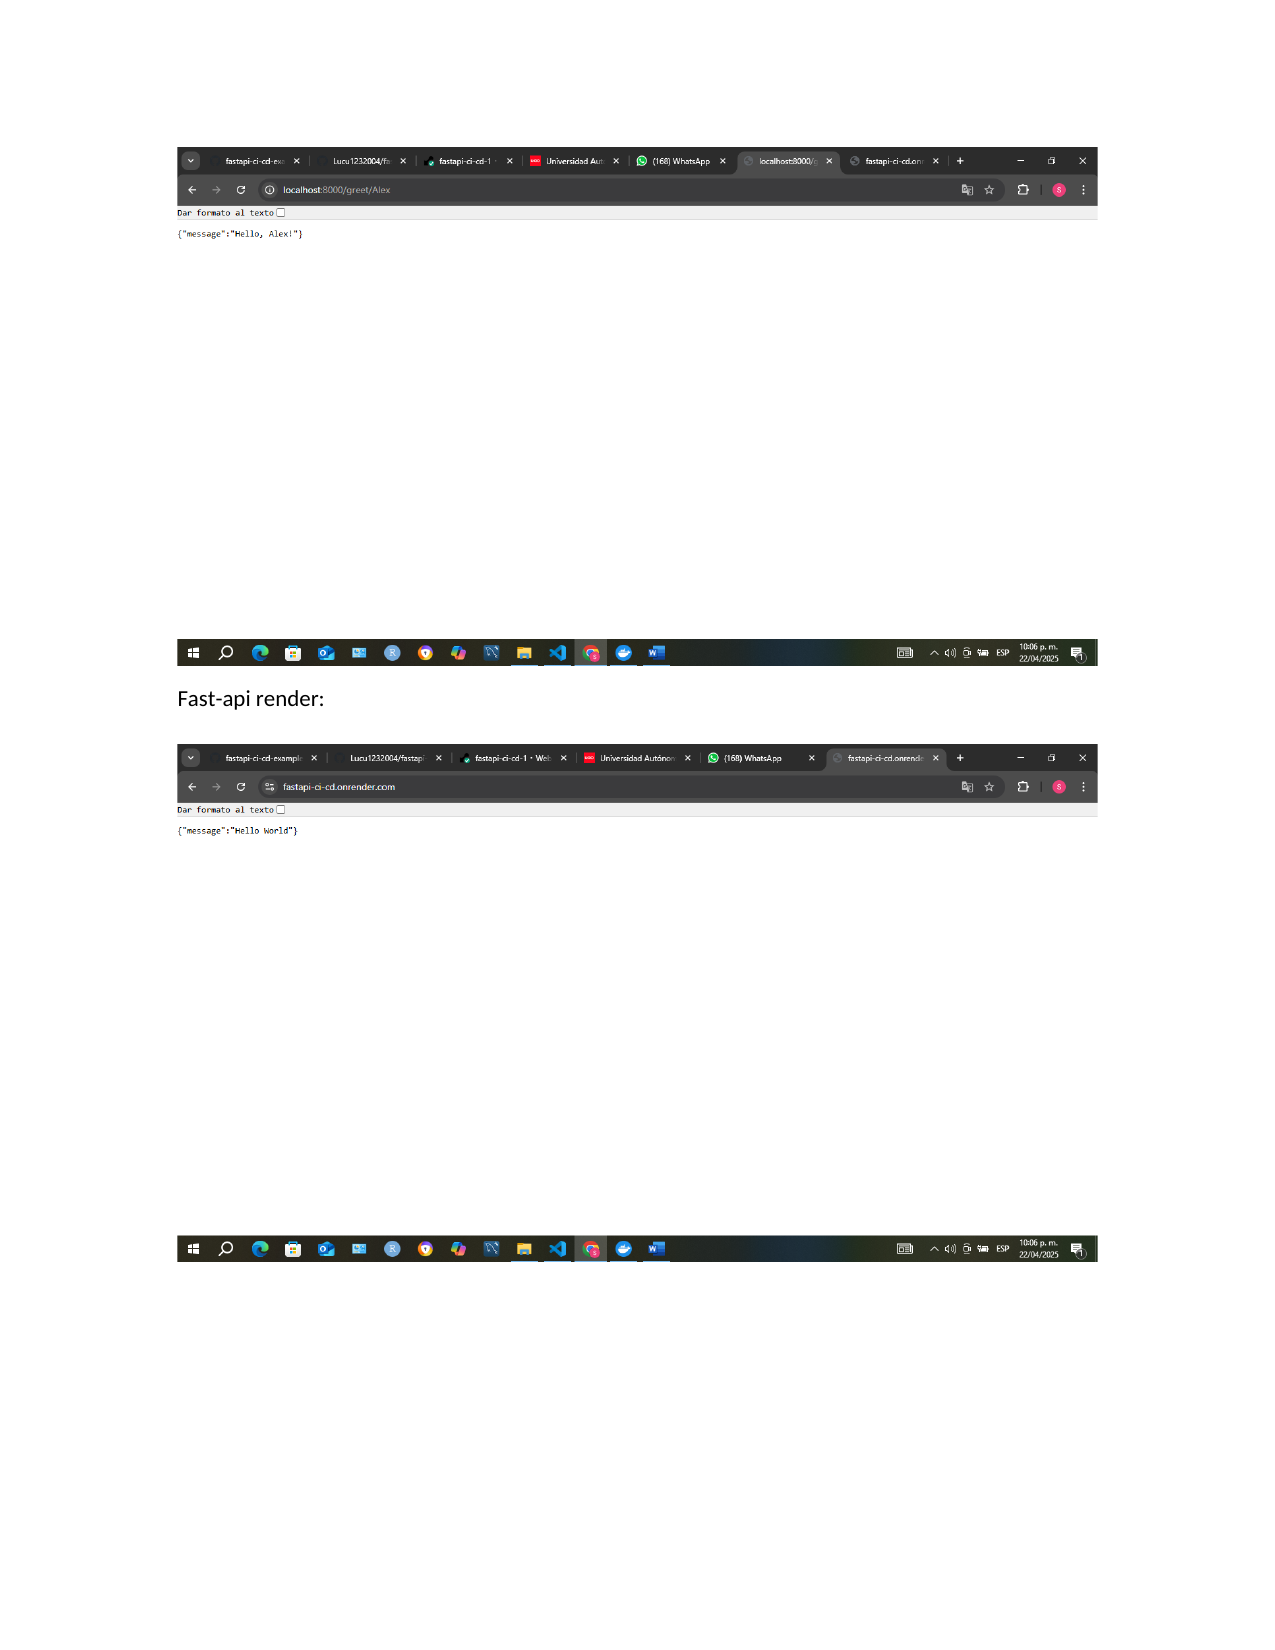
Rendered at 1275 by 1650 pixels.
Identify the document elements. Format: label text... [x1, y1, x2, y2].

text Fast-api render: [177, 684, 1098, 744]
picture [177, 744, 1098, 1262]
picture [177, 147, 1098, 666]
